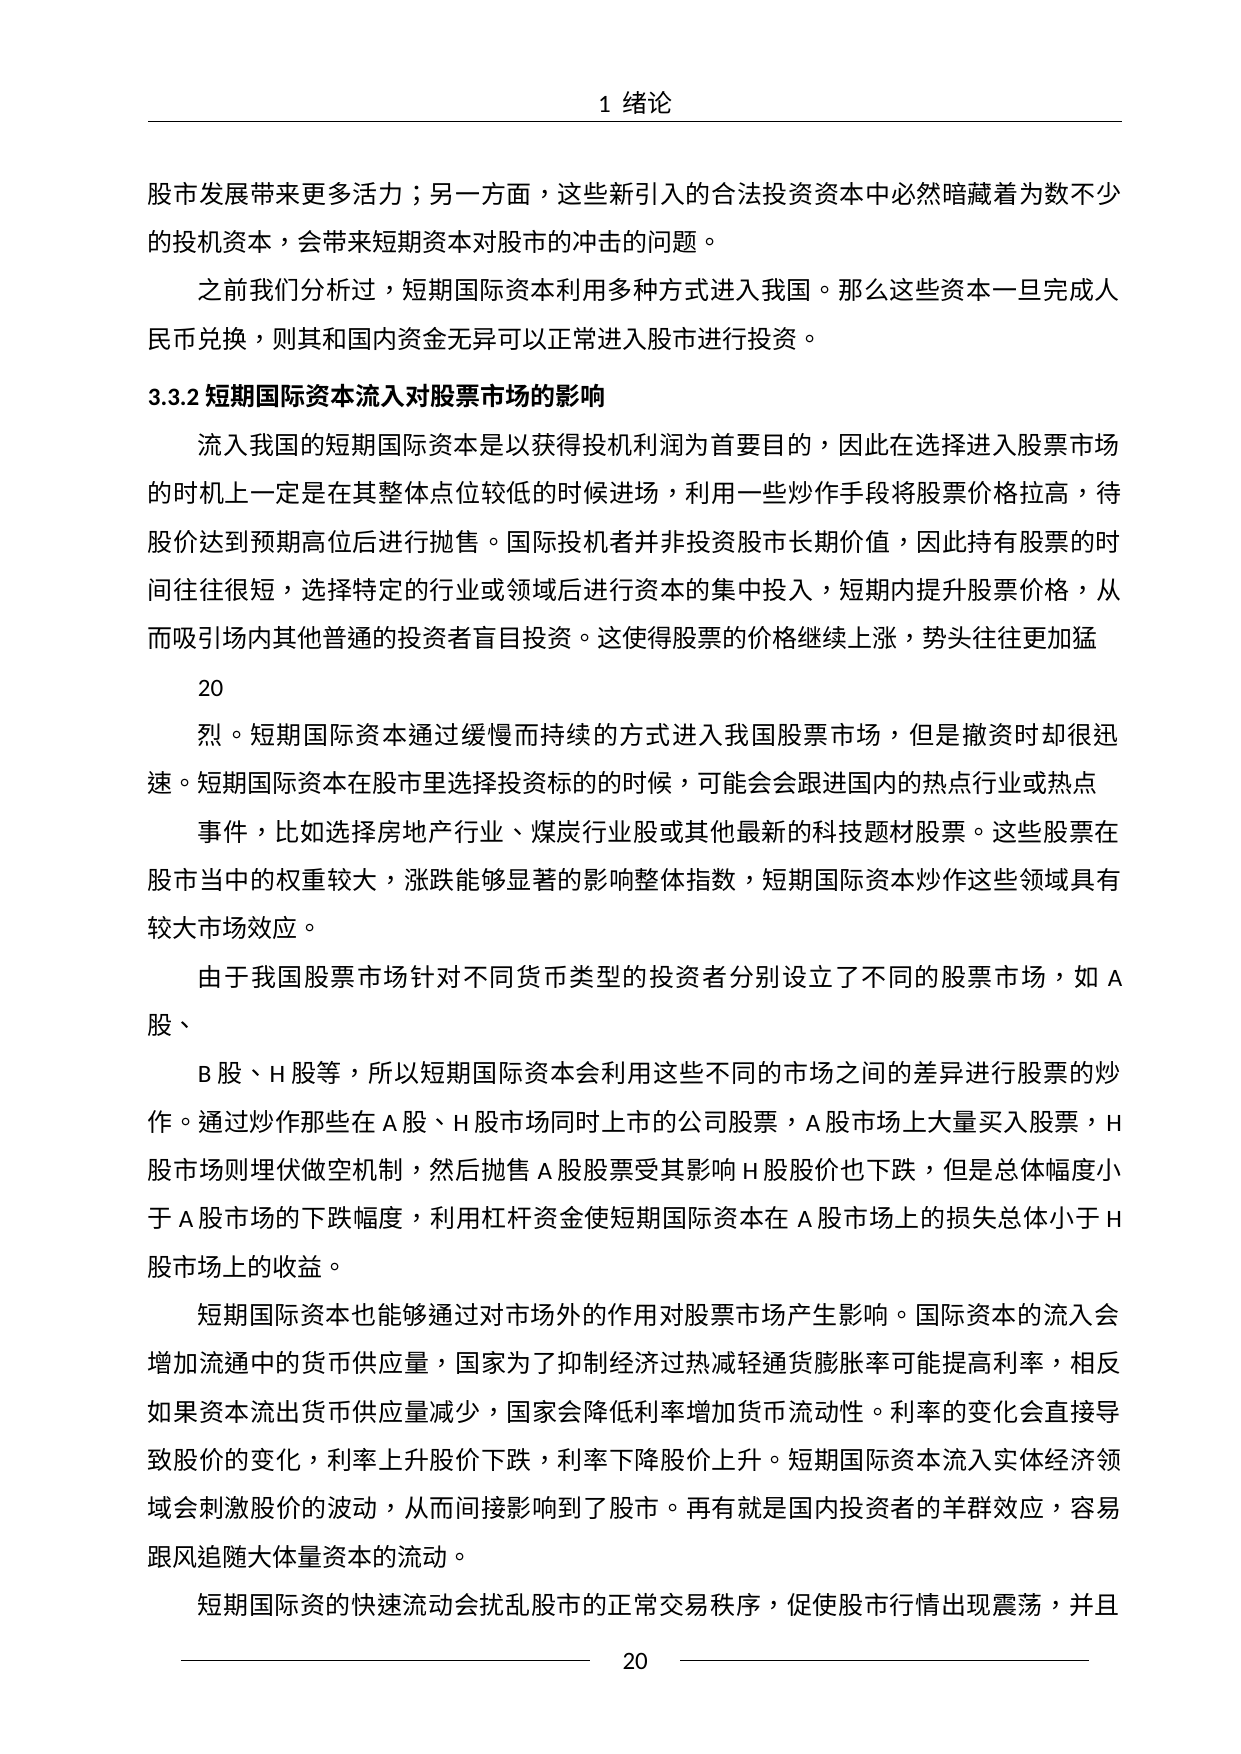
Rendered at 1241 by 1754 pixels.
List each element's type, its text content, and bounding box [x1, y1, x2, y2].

text 烈。短期国际资本通过缓慢而持续的方式进入我国股票市场，但是撤资时却很迅速。短期国际资本在股市里选择投资标的的时候，可能会会跟进国内的热点行业或热点 [148, 702, 1122, 799]
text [148, 161, 1122, 258]
text B股、H股等，所以短期国际资本会利用这些不同的市场之间的差异进行股票的炒作。通过炒作那些在A股、H股市场同时上市的公司股票，A股市场上大量买入股票，H股市场则埋伏做空机制，然后抛售A股股票受其影响H股股价也下跌，但是总体幅度小于A股市场的下跌幅度，利用杠杆资金使短期国际资本在A股市场上的损失总体小于H股市场上的收益。 [148, 1041, 1122, 1282]
text 事件，比如选择房地产行业、煤炭行业股或其他最新的科技题材股票。这些股票在股市当中的权重较大，涨跌能够显著的影响整体指数，短期国际资本炒作这些领域具有较大市场效应。 [148, 799, 1122, 944]
text 20 [148, 654, 1122, 702]
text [148, 1572, 1122, 1621]
subtitle 3.3.2 短期国际资本流入对股票市场的影响 [148, 378, 1122, 412]
text 之前我们分析过，短期国际资本利用多种方式进入我国。那么这些资本一旦完成人民币兑换，则其和国内资金无异可以正常进入股市进行投资。 [148, 258, 1122, 354]
text 流入我国的短期国际资本是以获得投机利润为首要目的，因此在选择进入股票市场的时机上一定是在其整体点位较低的时候进场，利用一些炒作手段将股票价格拉高，待股价达到预期高位后进行抛售。国际投机者并非投资股市长期价值，因此持有股票的时间往往很短，选择特定的行业或领域后进行资本的集中投入，短期内提升股票价格，从而吸引场内其他普通的投资者盲目投资。这使得股票的价格继续上涨，势头往往更加猛 [148, 412, 1122, 654]
text 短期国际资本也能够通过对市场外的作用对股票市场产生影响。国际资本的流入会增加流通中的货币供应量，国家为了抑制经济过热减轻通货膨胀率可能提高利率，相反如果资本流出货币供应量减少，国家会降低利率增加货币流动性。利率的变化会直接导致股价的变化，利率上升股价下跌，利率下降股价上升。短期国际资本流入实体经济领域会刺激股价的波动，从而间接影响到了股市。再有就是国内投资者的羊群效应，容易跟风追随大体量资本的流动。 [148, 1282, 1122, 1572]
text 由于我国股票市场针对不同货币类型的投资者分别设立了不同的股票市场，如A股、 [148, 944, 1122, 1041]
